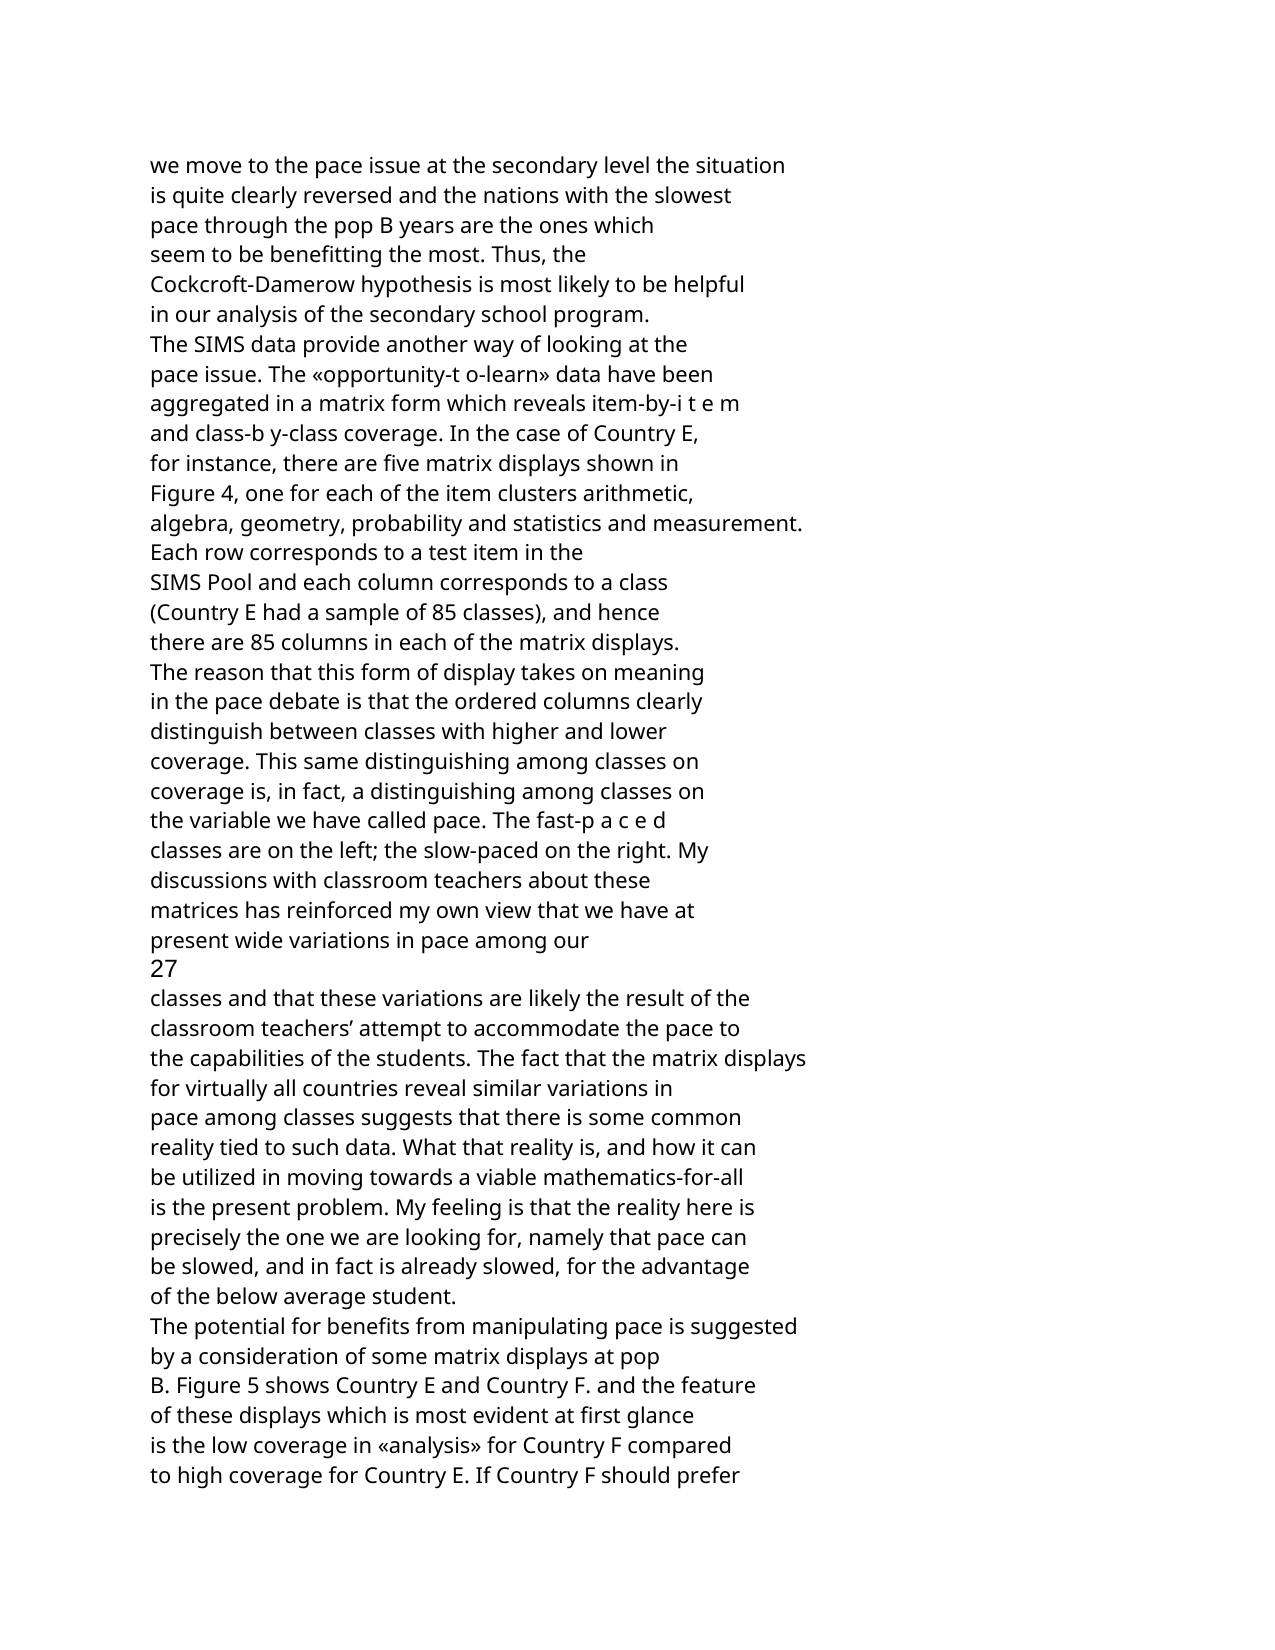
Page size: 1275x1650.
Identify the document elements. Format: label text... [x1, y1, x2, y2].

text seem to be benefitting the most. Thus, the [150, 239, 1125, 269]
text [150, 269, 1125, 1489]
text we move to the pace issue at the secondary level the situation [150, 150, 1125, 180]
text is quite clearly reversed and the nations with the slowest [150, 180, 1125, 209]
text pace through the pop B years are the ones which [150, 209, 1125, 239]
